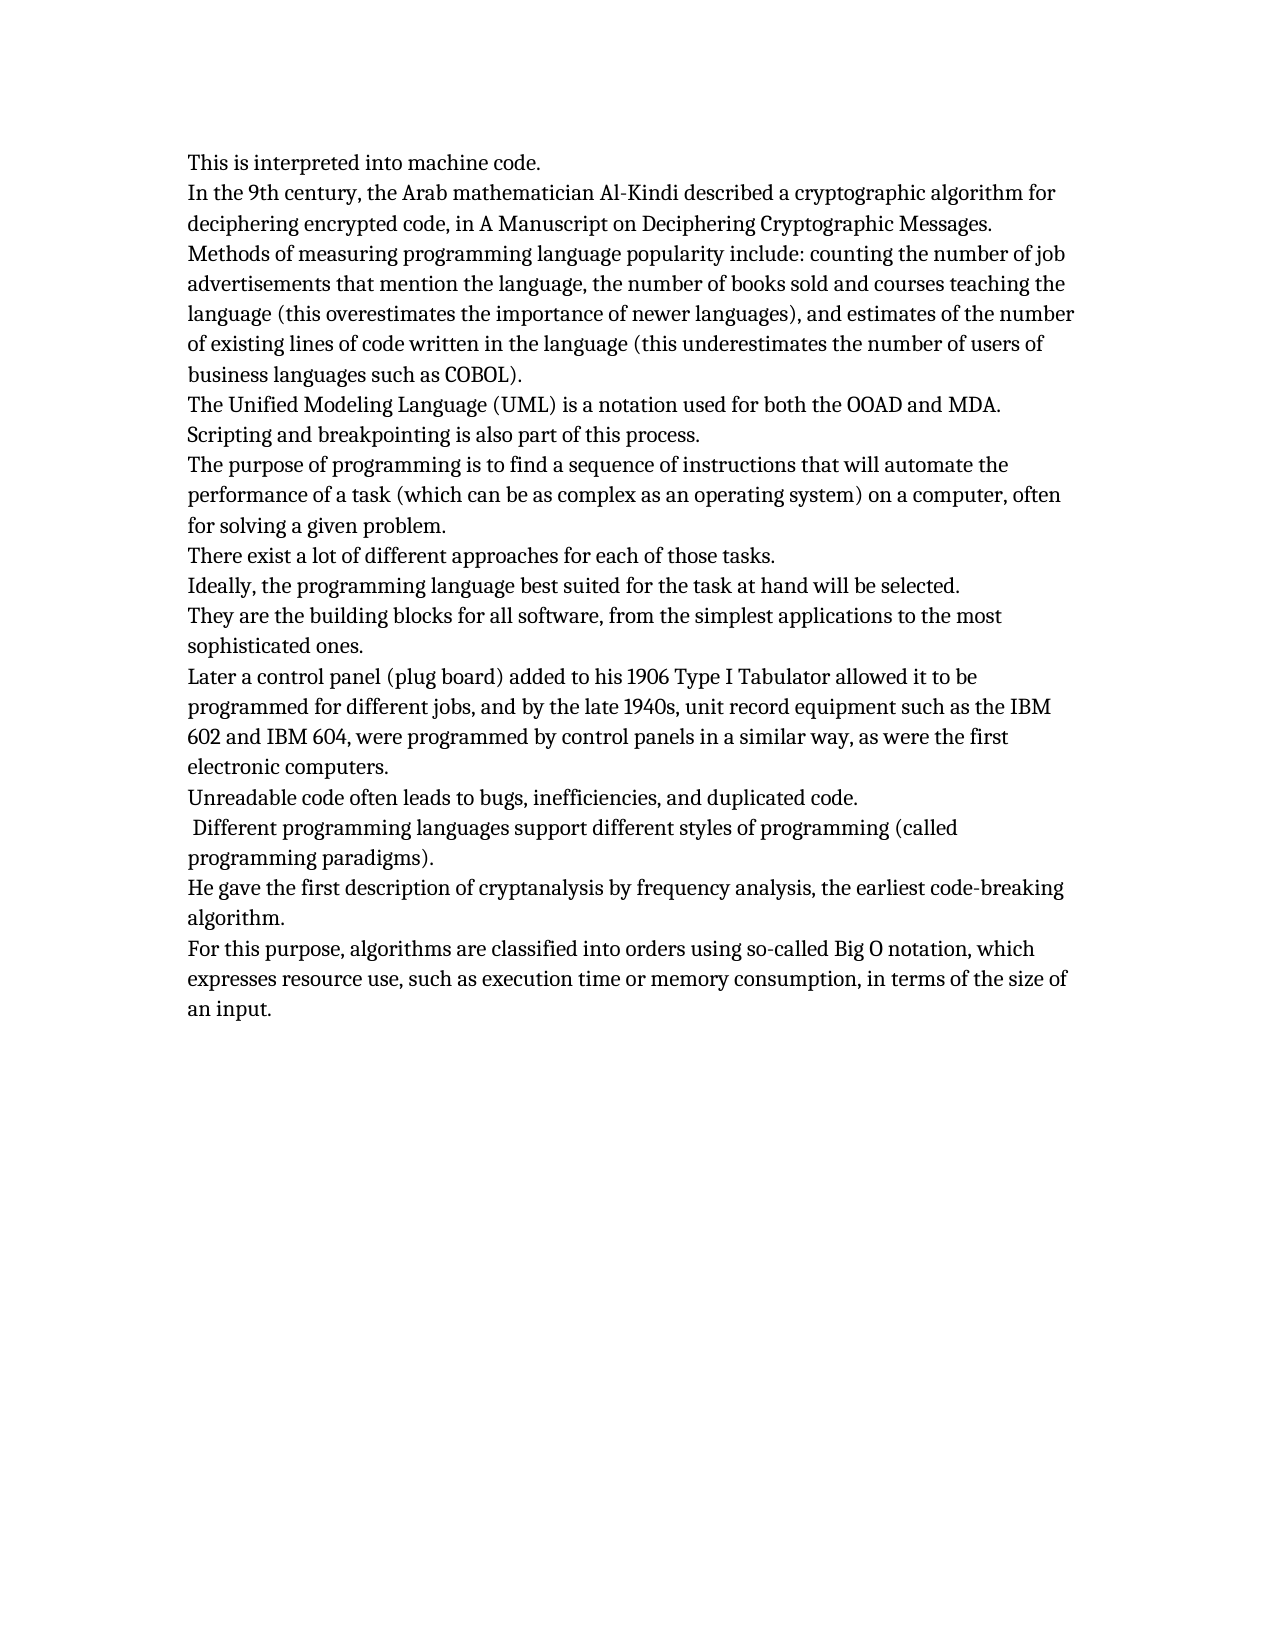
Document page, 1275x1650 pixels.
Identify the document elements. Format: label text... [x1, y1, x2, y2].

text This is interpreted into machine code. In the 9th century, the Arab mathematician Al-Kindi described a cryptographic algorithm for deciphering encrypted code, in A Manuscript on Deciphering Cryptographic Messages. Methods of measuring programming language popularity include: counting the number of job advertisements that mention the language, the number of books sold and courses teaching the language (this overestimates the importance of newer languages), and estimates of the number of existing lines of code written in the language (this underestimates the number of users of business languages such as COBOL). The Unified Modeling Language (UML) is a notation used for both the OOAD and MDA. Scripting and breakpointing is also part of this process. The purpose of programming is to find a sequence of instructions that will automate the performance of a task (which can be as complex as an operating system) on a computer, often for solving a given problem. There exist a lot of different approaches for each of those tasks. Ideally, the programming language best suited for the task at hand will be selected. They are the building blocks for all software, from the simplest applications to the most sophisticated ones. Later a control panel (plug board) added to his 1906 Type I Tabulator allowed it to be programmed for different jobs, and by the late 1940s, unit record equipment such as the IBM 602 and IBM 604, were programmed by control panels in a similar way, as were the first electronic computers. Unreadable code often leads to bugs, inefficiencies, and duplicated code. Different programming languages support different styles of programming (called programming paradigms). He gave the first description of cryptanalysis by frequency analysis, the earliest code-breaking algorithm. For this purpose, algorithms are classified into orders using so-called Big O notation, which expresses resource use, such as execution time or memory consumption, in terms of the size of an input. [187, 150, 1087, 1052]
